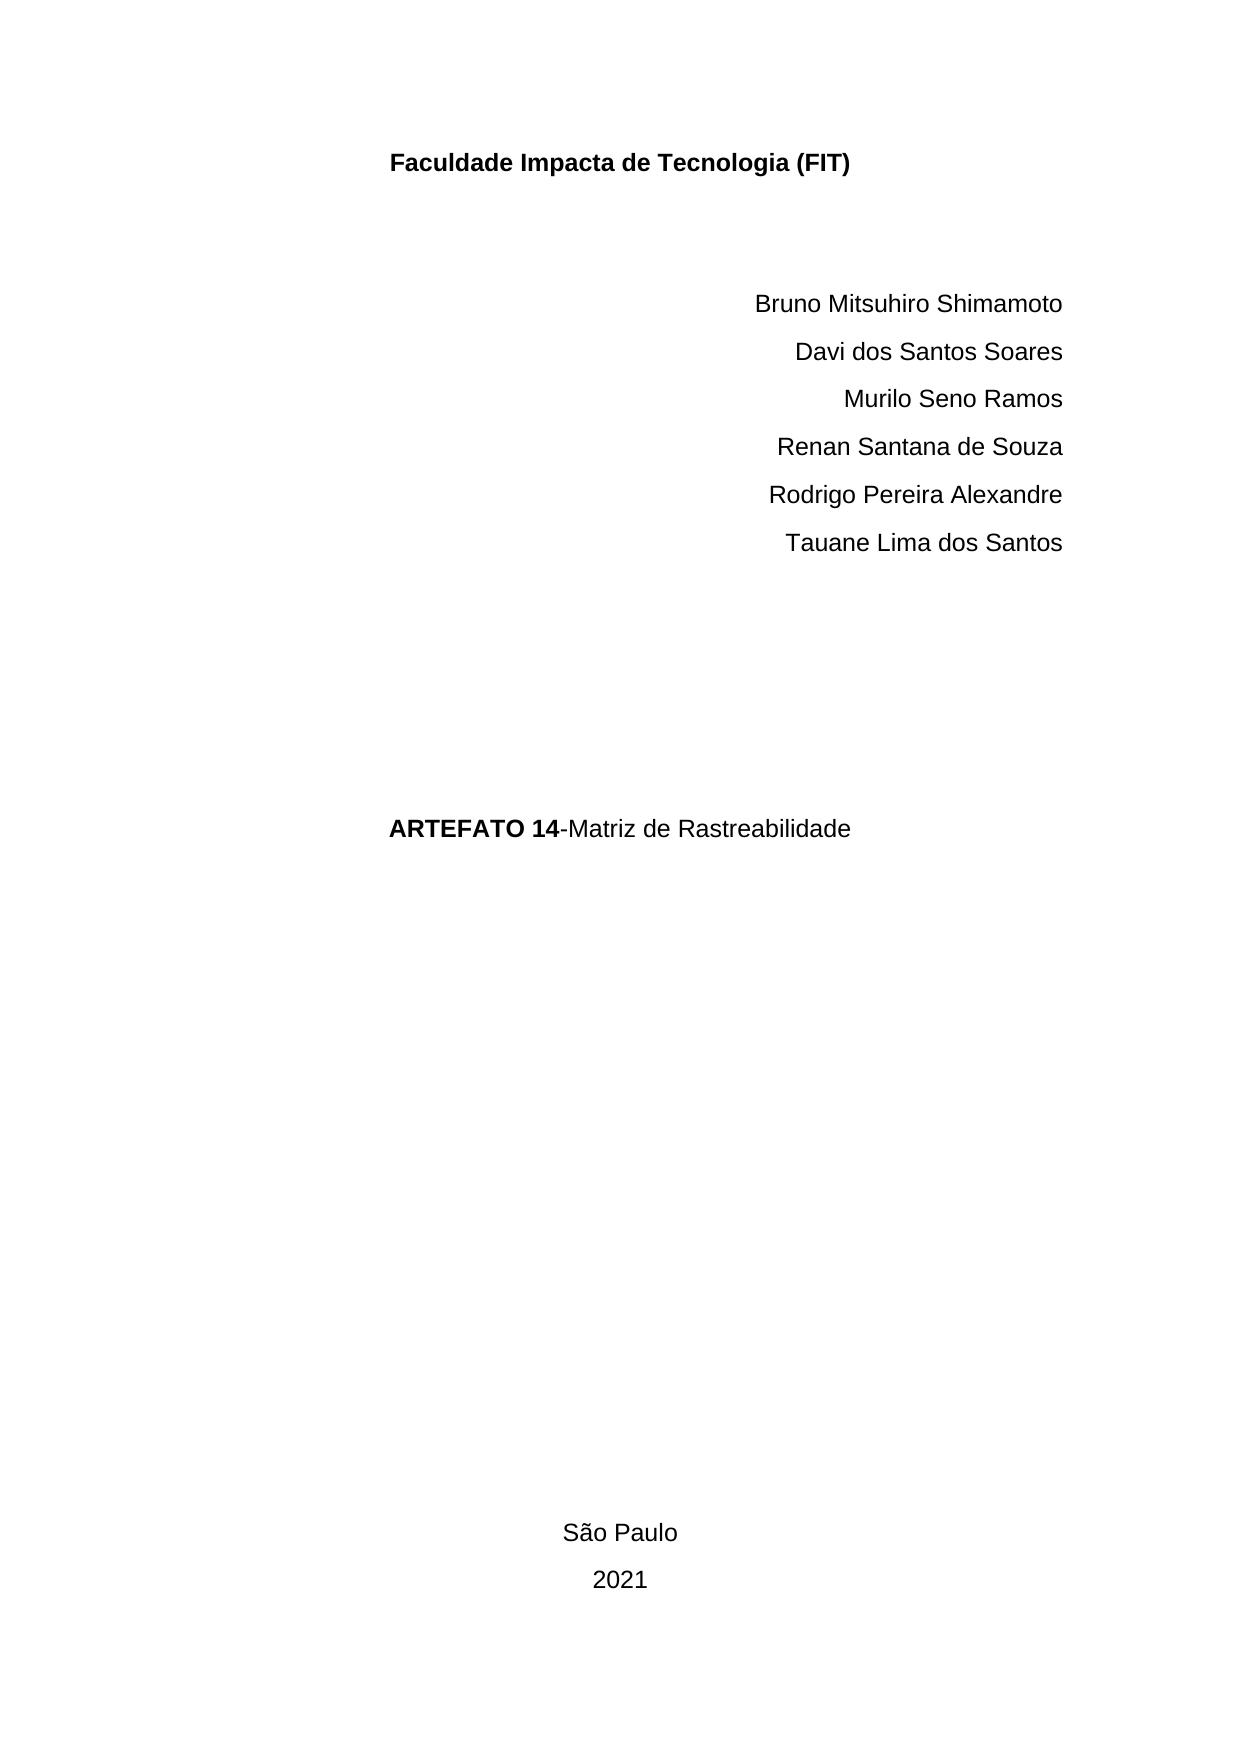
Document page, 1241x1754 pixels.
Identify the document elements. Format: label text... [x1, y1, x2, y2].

text Faculdade Impacta de Tecnologia (FIT) [177, 148, 1063, 176]
text Tauane Lima dos Santos [177, 528, 1063, 556]
text Rodrigo Pereira Alexandre [177, 480, 1063, 509]
text São Paulo [177, 1518, 1063, 1547]
text Murilo Seno Ramos [177, 384, 1063, 413]
text ARTEFATO 14-Matriz de Rastreabilidade [177, 814, 1063, 843]
text Bruno Mitsuhiro Shimamoto [177, 289, 1063, 318]
text Davi dos Santos Soares [177, 337, 1063, 366]
text Renan Santana de Souza [177, 432, 1063, 461]
text 2021 [177, 1566, 1063, 1594]
